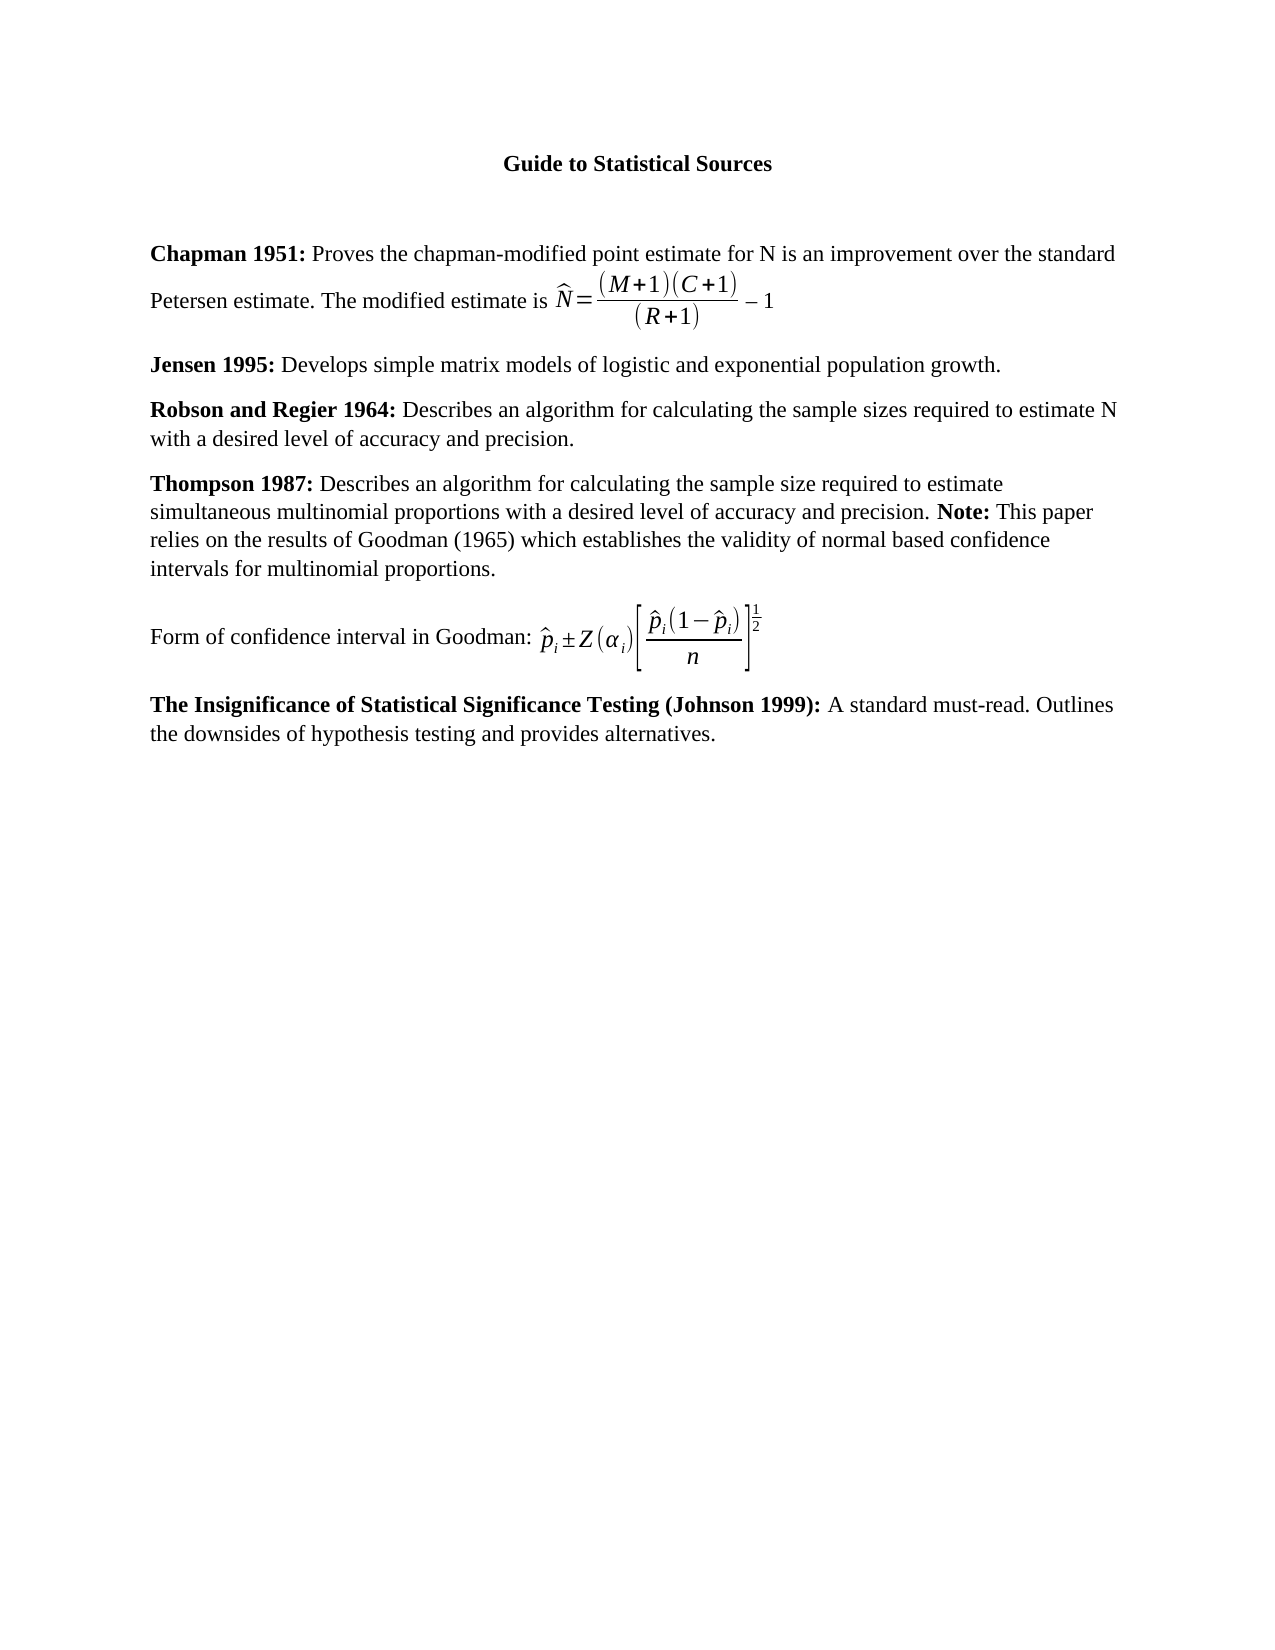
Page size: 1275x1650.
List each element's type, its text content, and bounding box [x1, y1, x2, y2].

text Guide to Statistical Sources [150, 150, 1125, 176]
text Form of confidence interval in Goodman: [150, 600, 1125, 673]
text Robson and Regier 1964: Describes an algorithm for calculating the sample sizes required to estimate N with a desired level of accuracy and precision. [150, 396, 1125, 451]
text The Insignificance of Statistical Significance Testing (Johnson 1999): A standard must-read. Outlines the downsides of hypothesis testing and provides alternatives. [150, 691, 1125, 746]
text Thompson 1987: Describes an algorithm for calculating the sample size required to estimate simultaneous multinomial proportions with a desired level of accuracy and precision. Note: This paper relies on the results of Goodman (1965) which establishes the validity of normal based confidence intervals for multinomial proportions. [150, 470, 1125, 581]
text Jensen 1995: Develops simple matrix models of logistic and exponential population growth. [150, 351, 1125, 377]
text Chapman 1951: Proves the chapman-modified point estimate for N is an improvement over the standard Petersen estimate. The modified estimate is – 1 [150, 240, 1125, 332]
